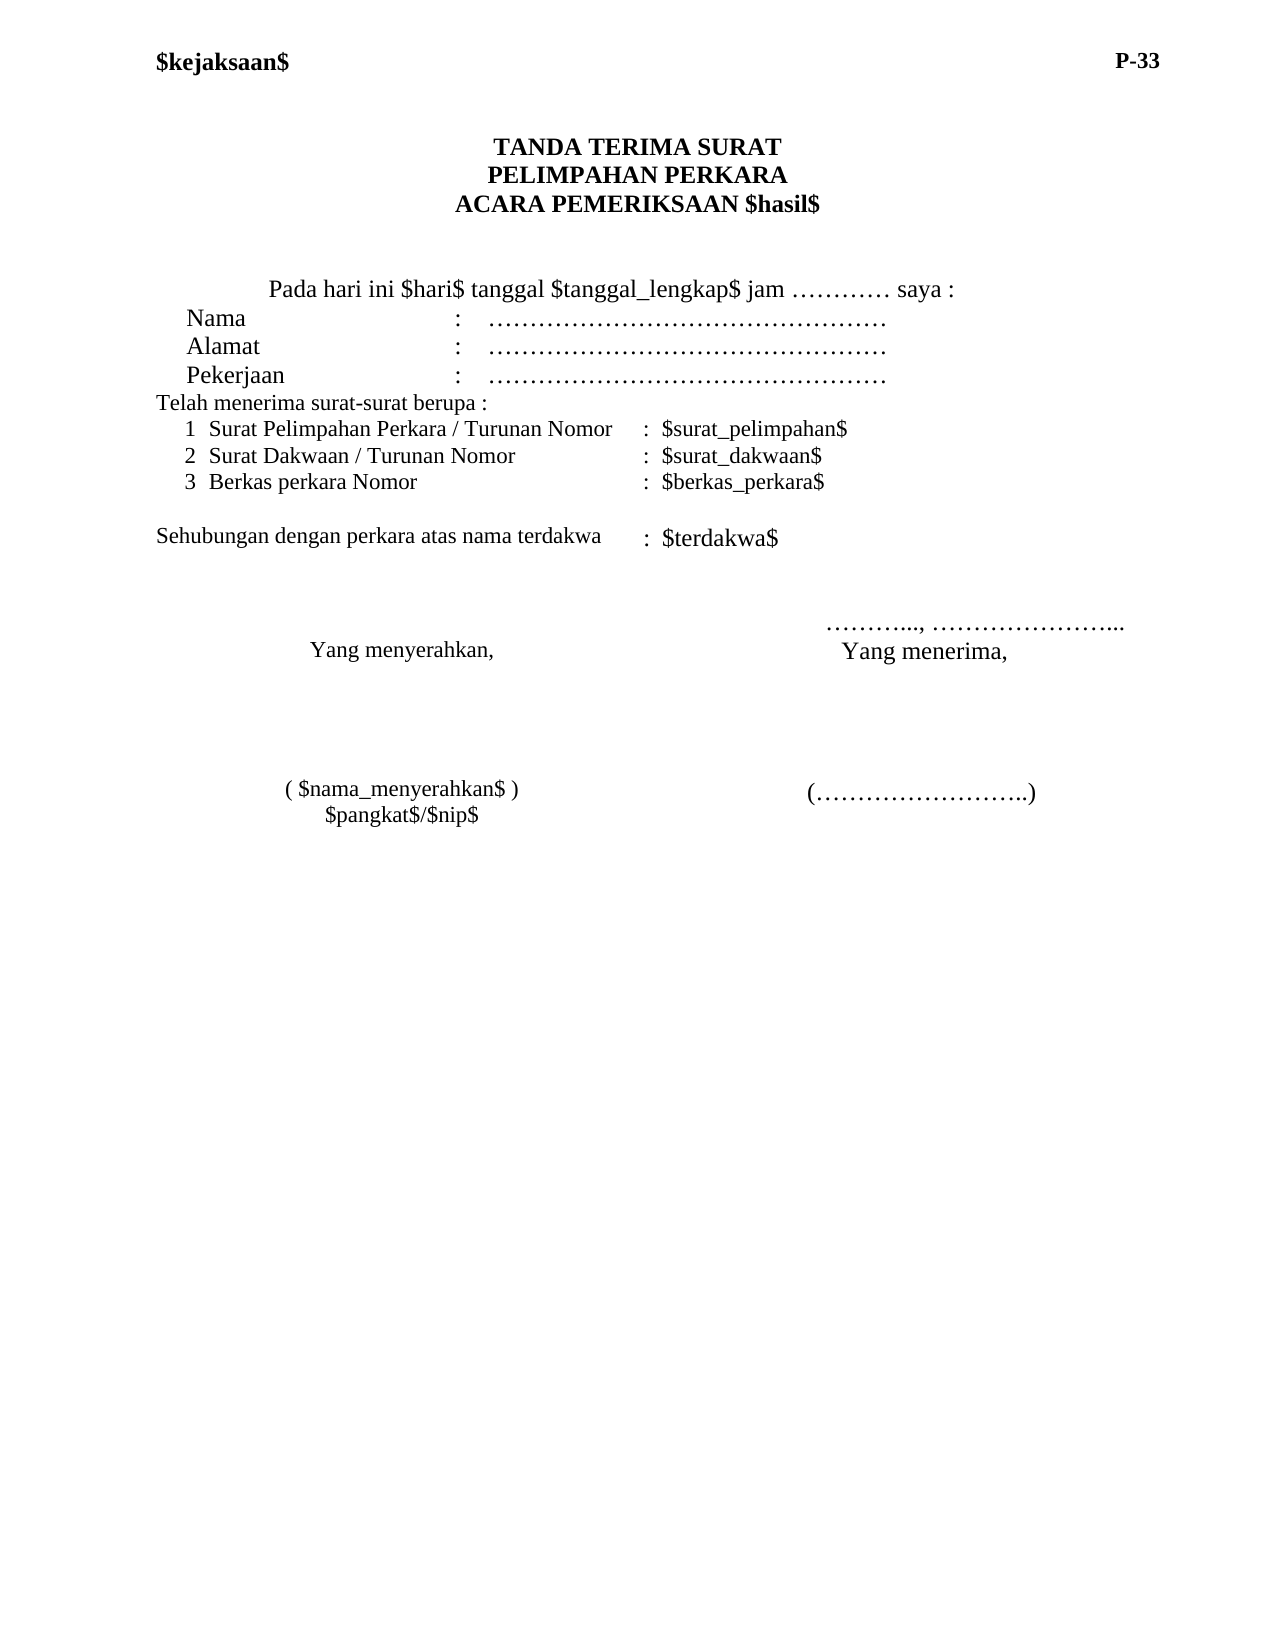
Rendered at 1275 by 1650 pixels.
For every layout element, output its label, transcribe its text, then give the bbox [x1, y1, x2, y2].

text TANDA TERIMA SURAT [150, 132, 1125, 160]
table_header P-33 [1110, 47, 1189, 76]
table_cell Telah menerima surat-surat berupa : [150, 389, 1191, 494]
text ………..., …………………... [150, 607, 1125, 636]
text PELIMPAHAN PERKARA [150, 160, 1125, 189]
table_header Sehubungan dengan perkara atas nama terdakwa [150, 523, 637, 551]
table_header $terdakwa$ [656, 523, 1191, 551]
table_header Yang menerima, (……………………..) [653, 636, 1189, 834]
table_header Yang menyerahkan, ( $nama_menyerahkan$ ) $pangkat$/$nip$ [150, 636, 653, 834]
table_header $kejaksaan$ [150, 47, 1109, 76]
table_header Pada hari ini $hari$ tanggal $tanggal_lengkap$ jam ………… saya : [150, 274, 1191, 389]
text ACARA PEMERIKSAAN $hasil$ [150, 189, 1125, 218]
table_header : [638, 523, 656, 551]
